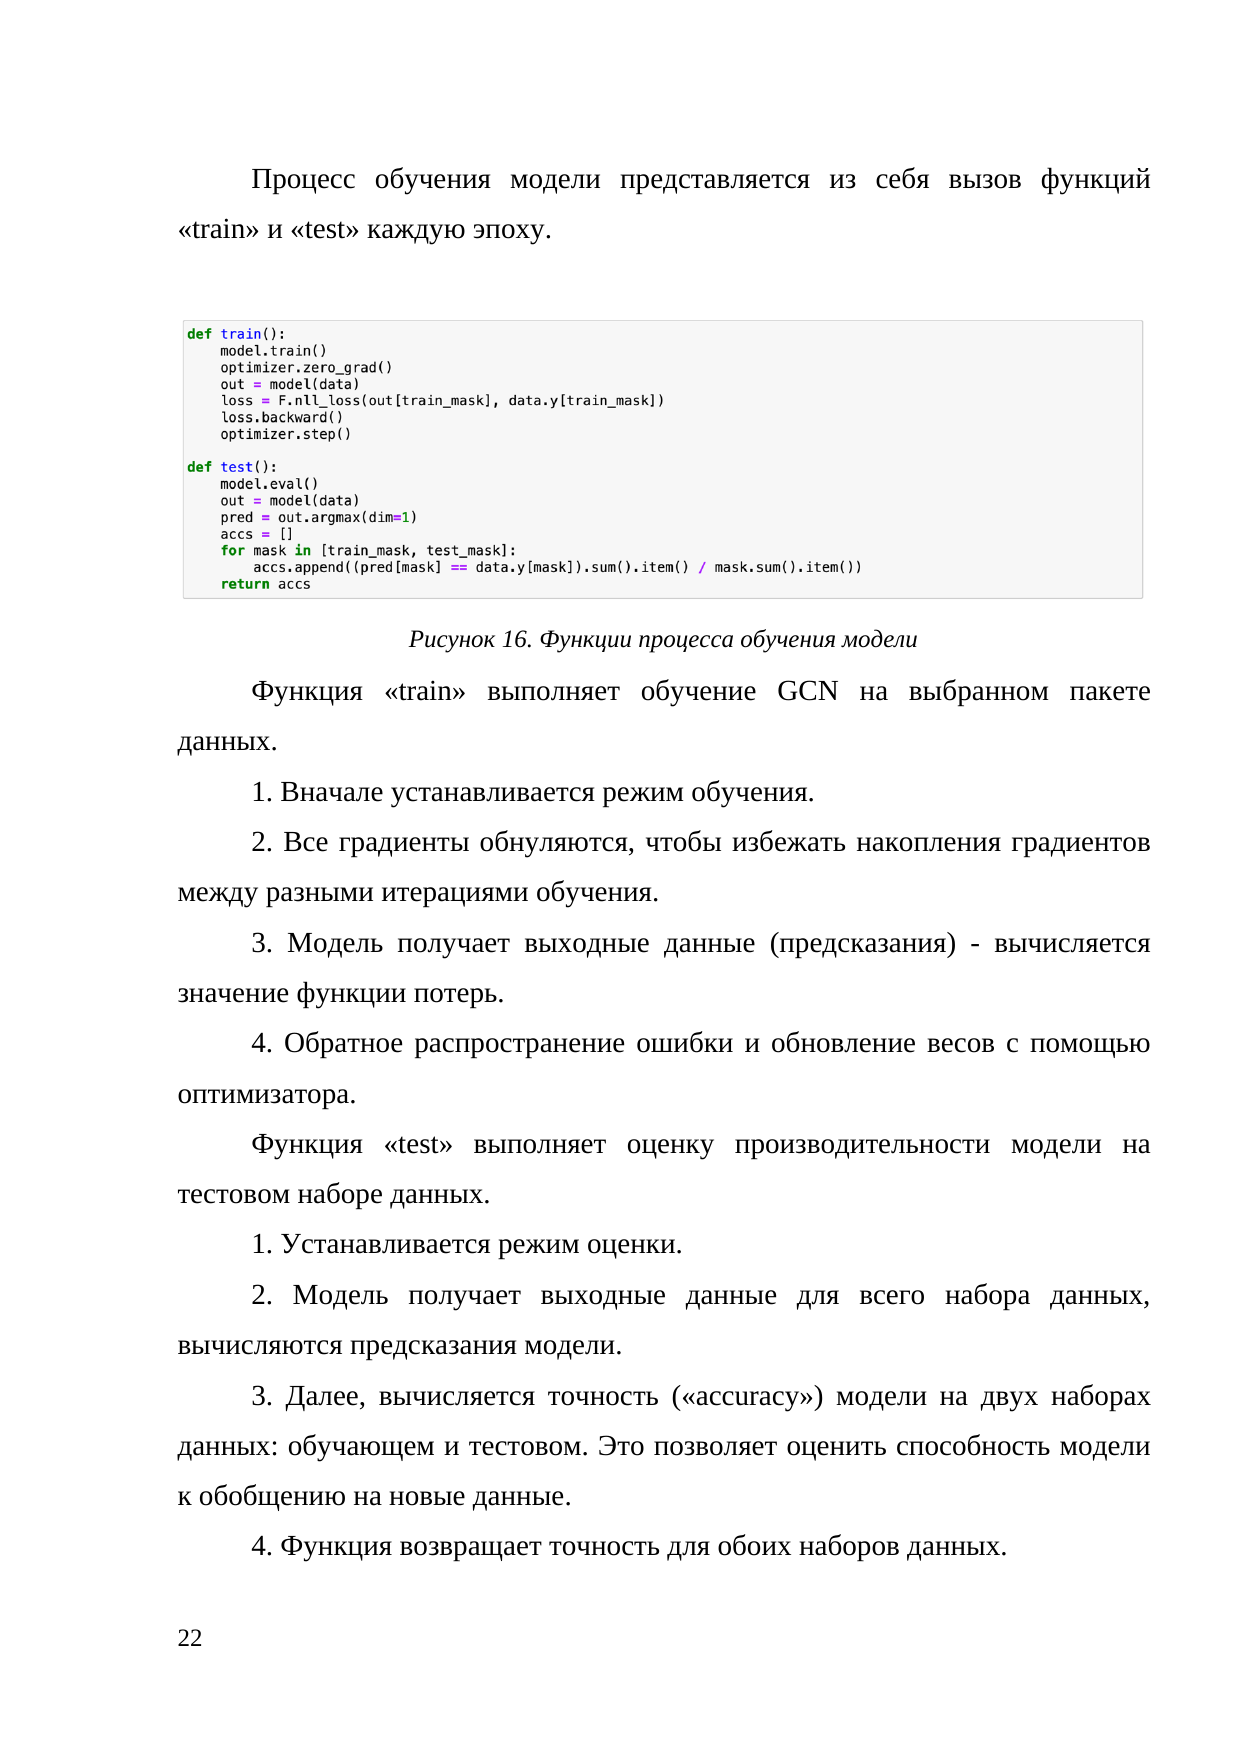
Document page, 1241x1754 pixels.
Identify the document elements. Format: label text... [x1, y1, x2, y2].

text Функция «test» выполняет оценку производительности модели на тестовом наборе данных. [177, 1126, 1152, 1210]
text Процесс обучения модели представляется из себя вызов функций «train» и «test» каждую эпоху. [177, 161, 1152, 245]
text 3. Далее, вычисляется точность («accuracy») модели на двух наборах данных: обучающем и тестовом. Это позволяет оценить способность модели к обобщению на новые данные. [177, 1378, 1152, 1512]
text 2. Модель получает выходные данные для всего набора данных, вычисляются предсказания модели. [177, 1277, 1152, 1361]
text 1. Вначале устанавливается режим обучения. [177, 774, 1152, 807]
text 1. Устанавливается режим оценки. [177, 1227, 1152, 1260]
text 3. Модель получает выходные данные (предсказания) - вычисляется значение функции потерь. [177, 925, 1152, 1009]
text 2. Все градиенты обнуляются, чтобы избежать накопления градиентов между разными итерациями обучения. [177, 824, 1152, 908]
picture [177, 312, 1152, 610]
text 4. Обратное распространение ошибки и обновление весов с помощью оптимизатора. [177, 1025, 1152, 1109]
text Функция «train» выполняет обучение GCN на выбранном пакете данных. [177, 673, 1152, 757]
text Рисунок 16. Функции процесса обучения модели [177, 624, 1152, 652]
text 4. Функция возвращает точность для обоих наборов данных. [177, 1528, 1152, 1562]
